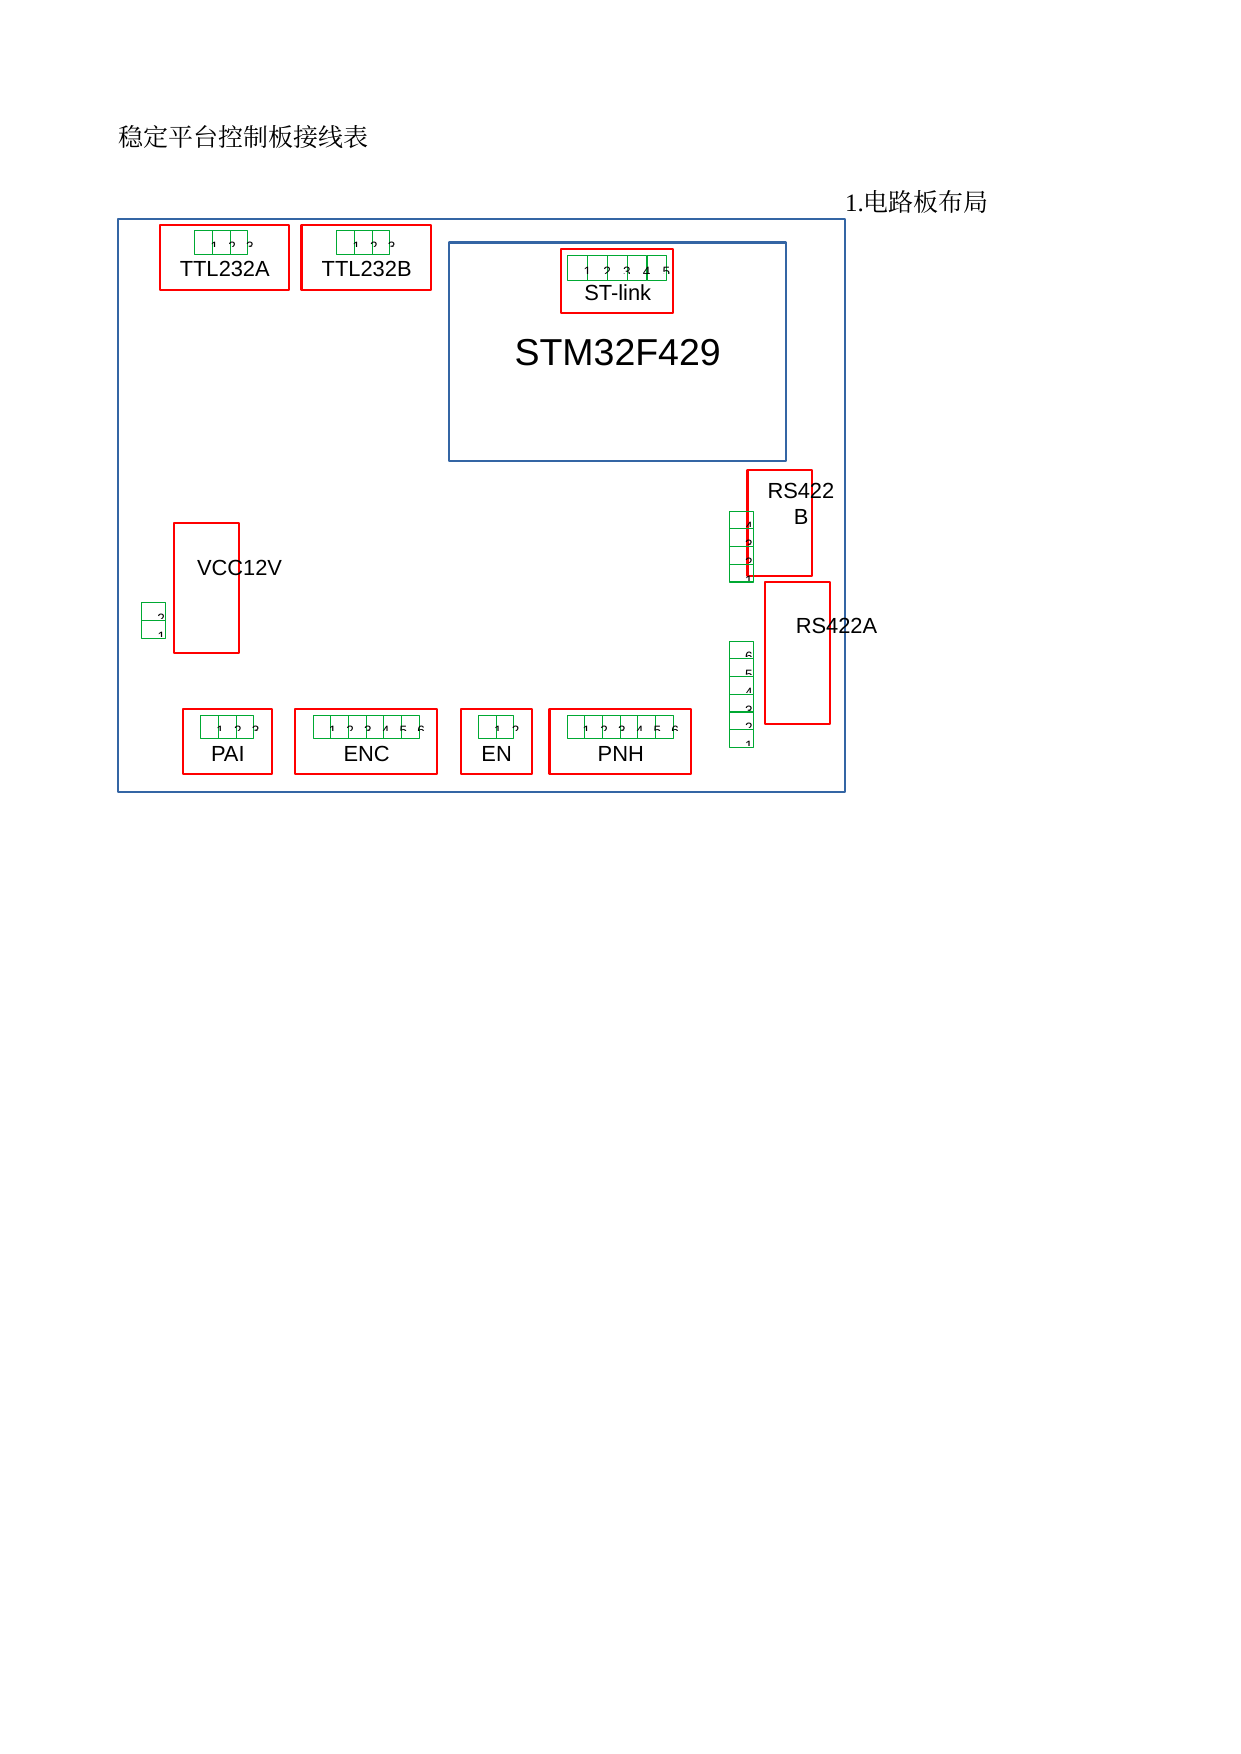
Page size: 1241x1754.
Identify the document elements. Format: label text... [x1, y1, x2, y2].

text 1.电路板布局 [118, 183, 1122, 219]
text 稳定平台控制板接线表 [118, 118, 1122, 154]
